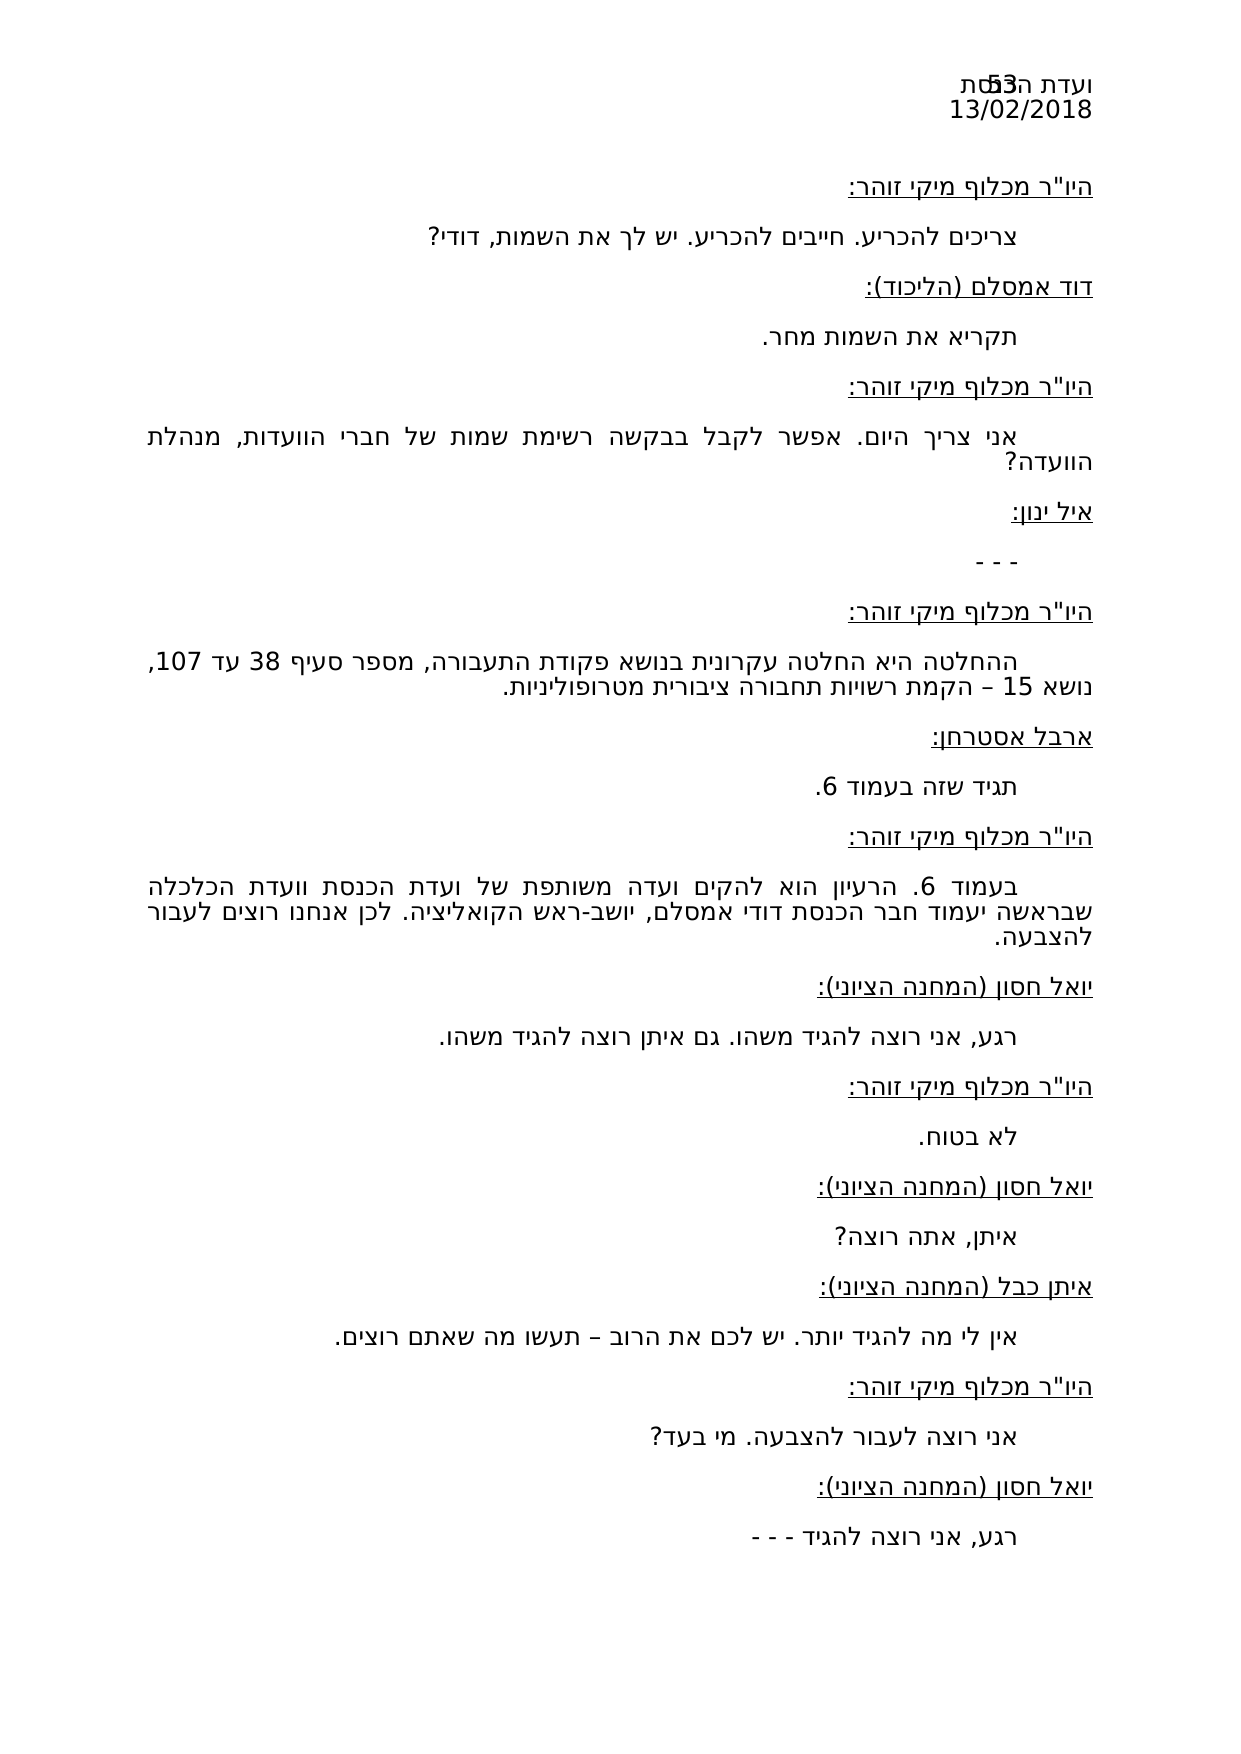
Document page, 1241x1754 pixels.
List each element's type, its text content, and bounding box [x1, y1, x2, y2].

text רגע, אני רוצה להגיד משהו. גם איתן רוצה להגיד משהו. [147, 1025, 1093, 1050]
text אני צריך היום. אפשר לקבל בבקשה רשימת שמות של חברי הוועדות, מנהלת הוועדה? [147, 425, 1093, 475]
text אין לי מה להגיד יותר. יש לכם את הרוב – תעשו מה שאתם רוצים. [147, 1325, 1093, 1350]
text היו"ר מכלוף מיקי זוהר: [147, 375, 1093, 400]
text בעמוד 6. הרעיון הוא להקים ועדה משותפת של ועדת הכנסת וועדת הכלכלה שבראשה יעמוד חבר הכנסת דודי אמסלם, יושב-ראש הקואליציה. לכן אנחנו רוצים לעבור להצבעה. [147, 875, 1093, 950]
text היו"ר מכלוף מיקי זוהר: [147, 1375, 1093, 1400]
text היו"ר מכלוף מיקי זוהר: [147, 175, 1093, 200]
text איתן, אתה רוצה? [147, 1225, 1093, 1250]
text לא בטוח. [147, 1125, 1093, 1150]
text אני רוצה לעבור להצבעה. מי בעד? [147, 1425, 1093, 1450]
text היו"ר מכלוף מיקי זוהר: [147, 1075, 1093, 1100]
text רגע, אני רוצה להגיד - - - [147, 1525, 1093, 1550]
text היו"ר מכלוף מיקי זוהר: [147, 825, 1093, 850]
text יואל חסון (המחנה הציוני): [147, 1175, 1093, 1200]
text תקריא את השמות מחר. [147, 325, 1093, 350]
text ארבל אסטרחן: [147, 725, 1093, 750]
text יואל חסון (המחנה הציוני): [147, 975, 1093, 1000]
text איתן כבל (המחנה הציוני): [147, 1275, 1093, 1300]
text תגיד שזה בעמוד 6. [147, 775, 1093, 800]
text היו"ר מכלוף מיקי זוהר: [147, 600, 1093, 625]
text יואל חסון (המחנה הציוני): [147, 1475, 1093, 1500]
text צריכים להכריע. חייבים להכריע. יש לך את השמות, דודי? [147, 225, 1093, 250]
text ההחלטה היא החלטה עקרונית בנושא פקודת התעבורה, מספר סעיף 38 עד 107, נושא 15 – הקמת רשויות תחבורה ציבורית מטרופוליניות. [147, 650, 1093, 700]
text דוד אמסלם (הליכוד): [147, 275, 1093, 300]
text - - - [147, 550, 1093, 575]
text איל ינון: [147, 500, 1093, 525]
